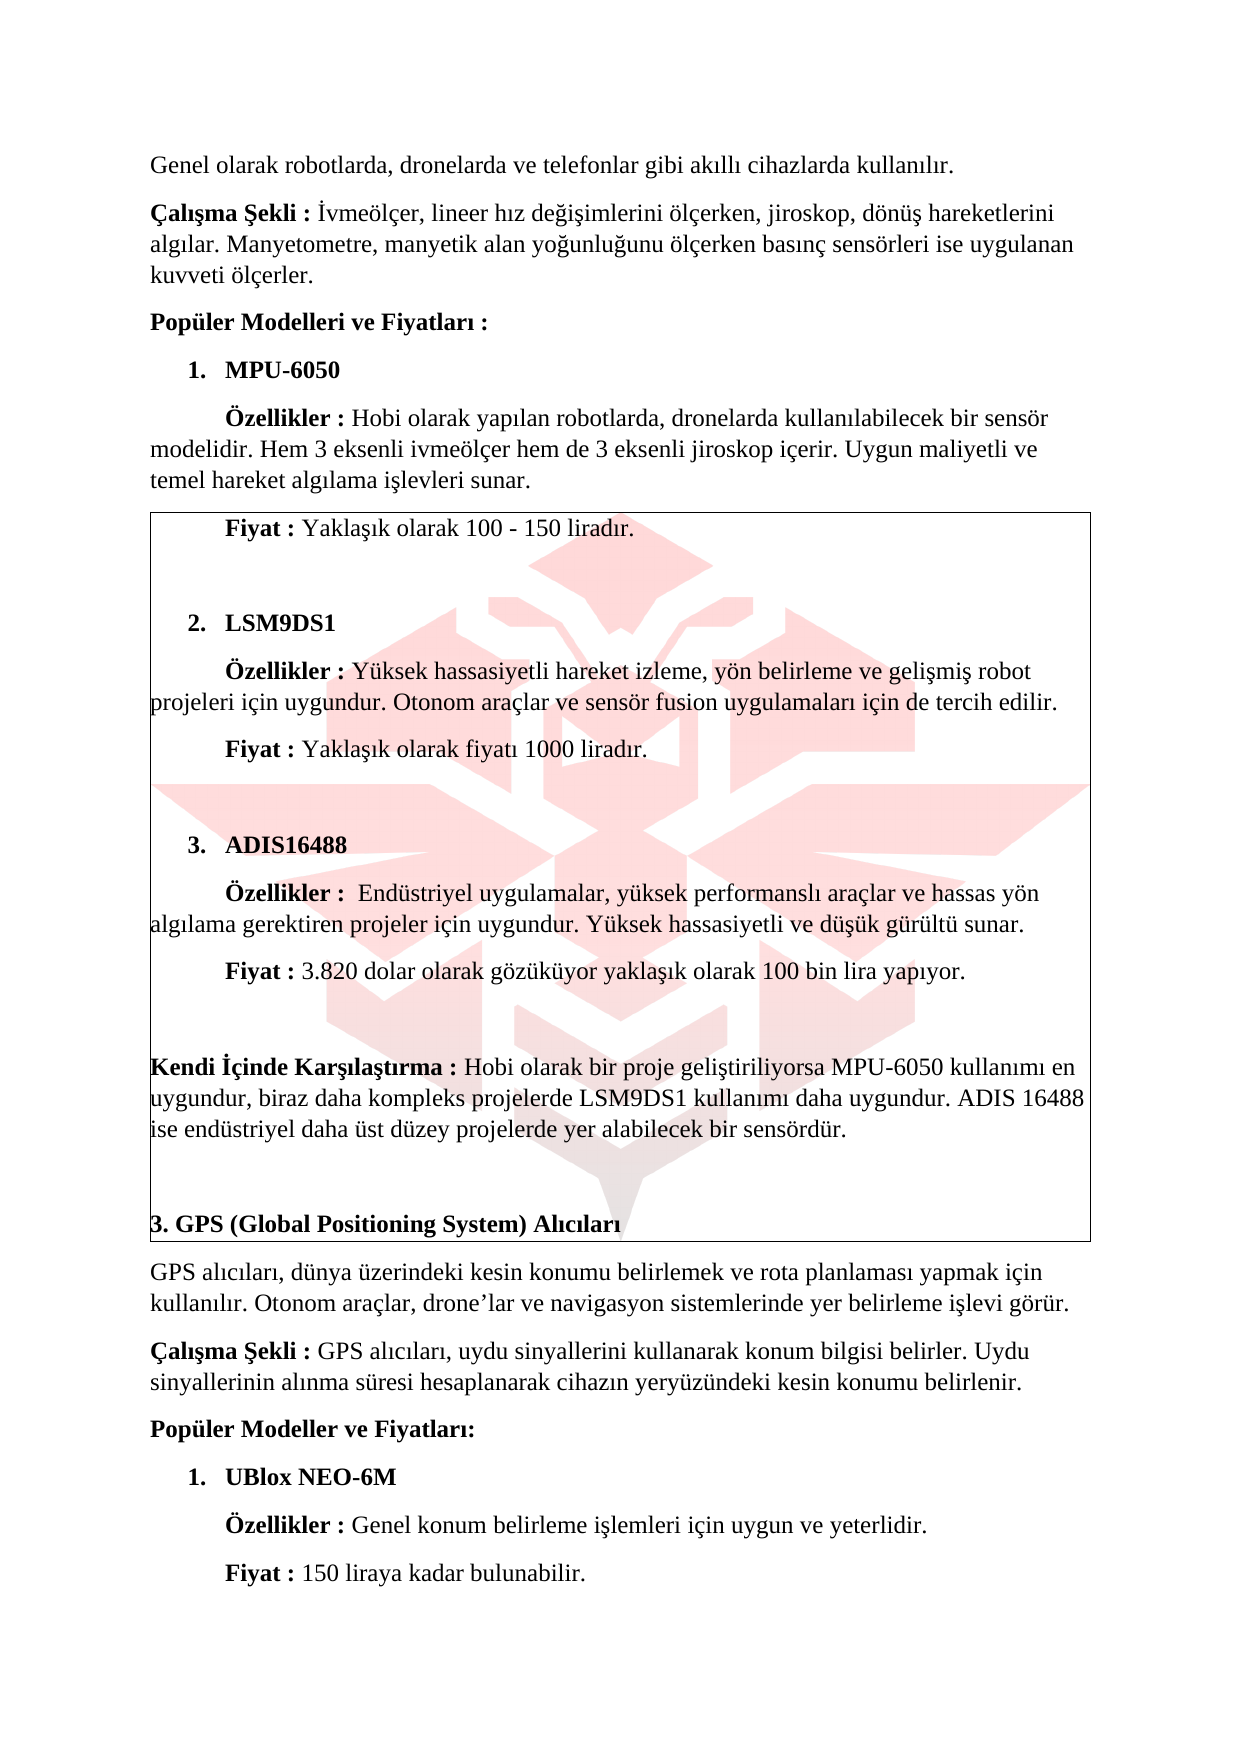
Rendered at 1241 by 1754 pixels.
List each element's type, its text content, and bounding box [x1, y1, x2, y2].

text Genel olarak robotlarda, dronelarda ve telefonlar gibi akıllı cihazlarda kullanılır. [150, 150, 1090, 179]
text Çalışma Şekli : İvmeölçer, lineer hız değişimlerini ölçerken, jiroskop, dönüş hareketlerini algılar. Manyetometre, manyetik alan yoğunluğunu ölçerken basınç sensörleri ise uygulanan kuvveti ölçerler. [150, 198, 1090, 288]
list MPU-6050 [187, 355, 1090, 384]
list UBlox NEO-6M [187, 1462, 1090, 1491]
text 3. GPS (Global Positioning System) Alıcıları [150, 1209, 1090, 1238]
text Fiyat : 150 liraya kadar bulunabilir. [150, 1558, 1090, 1586]
text Özellikler : Yüksek hassasiyetli hareket izleme, yön belirleme ve gelişmiş robot projeleri için uygundur. Otonom araçlar ve sensör fusion uygulamaları için de tercih edilir. [150, 656, 1090, 716]
text Popüler Modelleri ve Fiyatları : [150, 307, 1090, 336]
text Özellikler : Genel konum belirleme işlemleri için uygun ve yeterlidir. [150, 1510, 1090, 1539]
text Kendi İçinde Karşılaştırma : Hobi olarak bir proje geliştiriliyorsa MPU-6050 kullanımı en uygundur, biraz daha kompleks projelerde LSM9DS1 kullanımı daha uygundur. ADIS 16488 ise endüstriyel daha üst düzey projelerde yer alabilecek bir sensördür. [150, 1052, 1090, 1143]
text Özellikler : Endüstriyel uygulamalar, yüksek performanslı araçlar ve hassas yön algılama gerektiren projeler için uygundur. Yüksek hassasiyetli ve düşük gürültü sunar. [150, 878, 1090, 937]
text Popüler Modeller ve Fiyatları: [150, 1414, 1090, 1443]
list LSM9DS1 [187, 608, 1090, 637]
list ADIS16488 [187, 830, 1090, 859]
text Fiyat : Yaklaşık olarak 100 - 150 liradır. [150, 513, 1090, 541]
text Fiyat : Yaklaşık olarak fiyatı 1000 liradır. [150, 734, 1090, 763]
text Fiyat : 3.820 dolar olarak gözüküyor yaklaşık olarak 100 bin lira yapıyor. [150, 956, 1090, 985]
